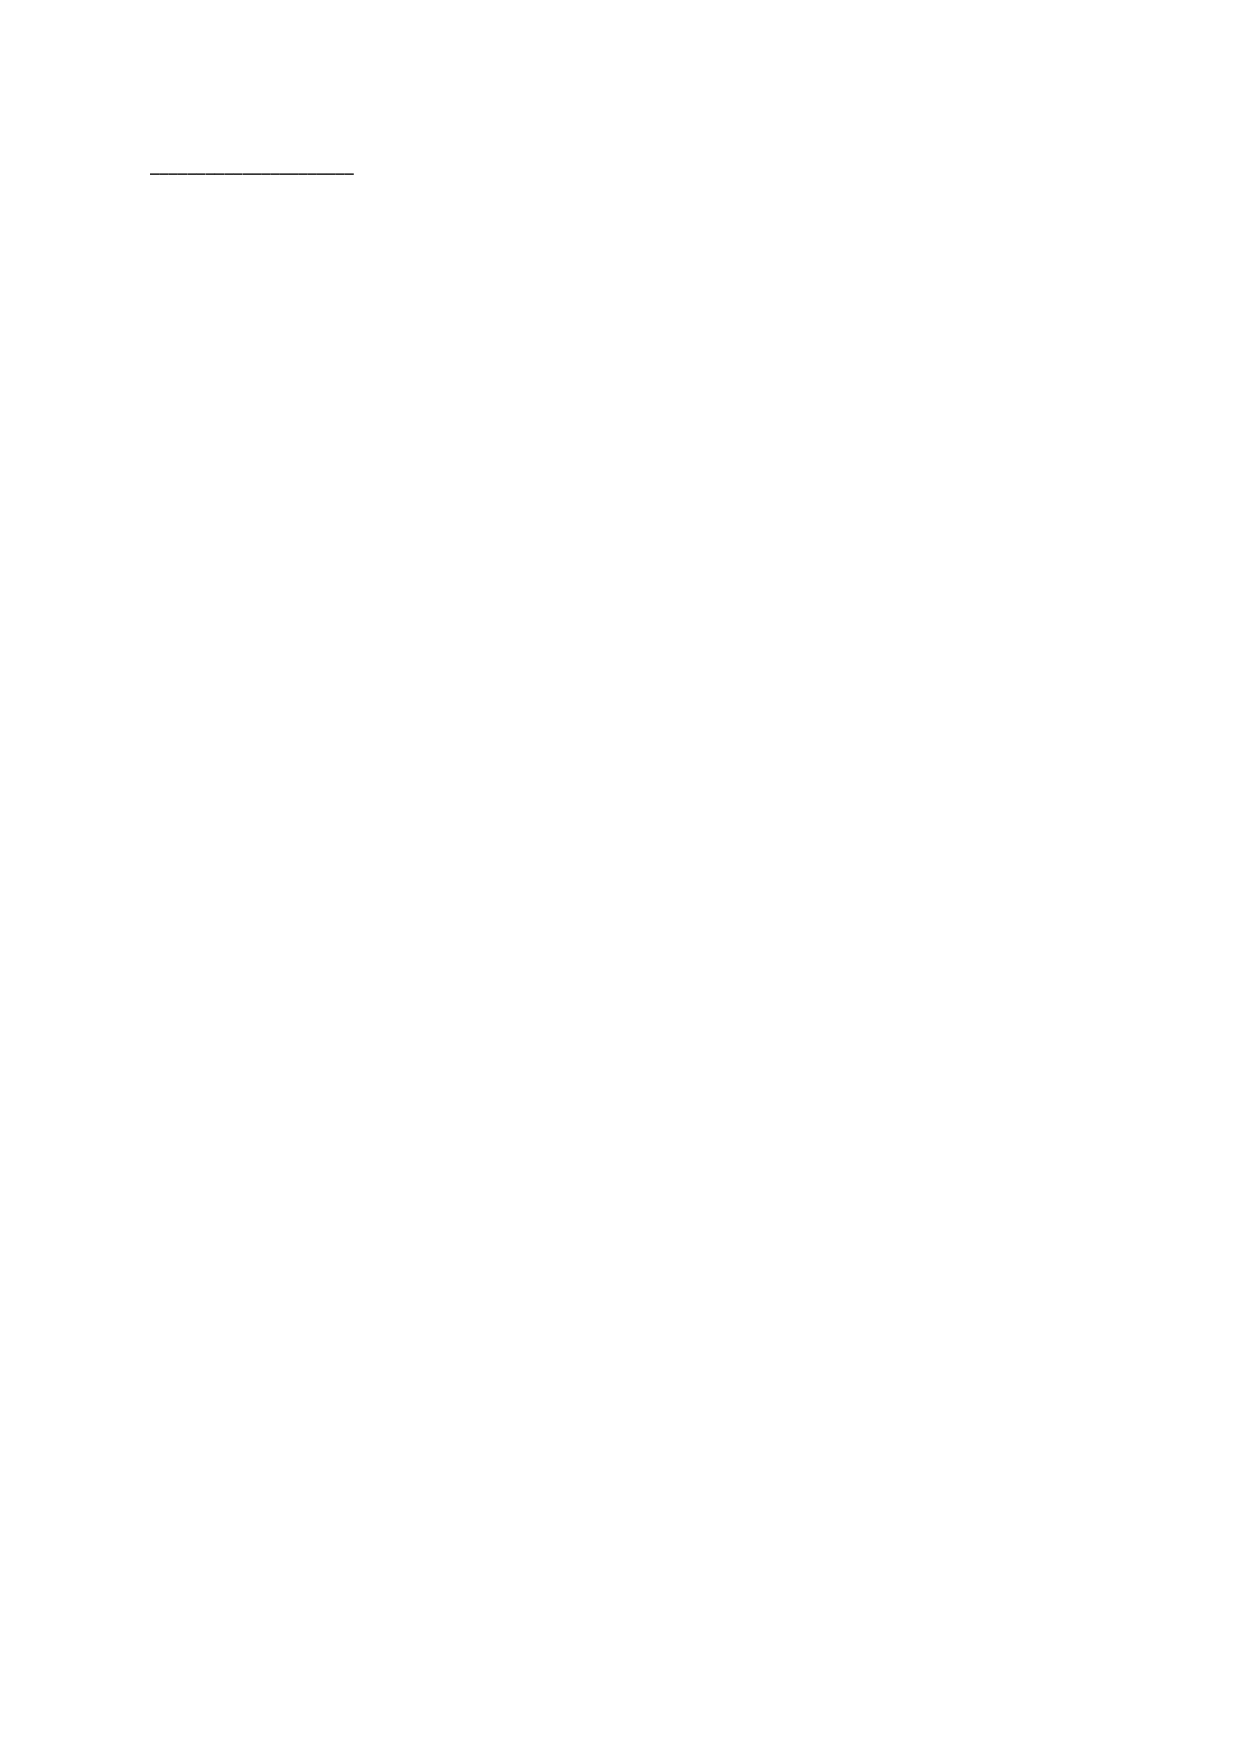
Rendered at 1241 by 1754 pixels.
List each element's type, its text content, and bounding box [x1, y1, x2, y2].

text ______________________ [150, 150, 1090, 179]
